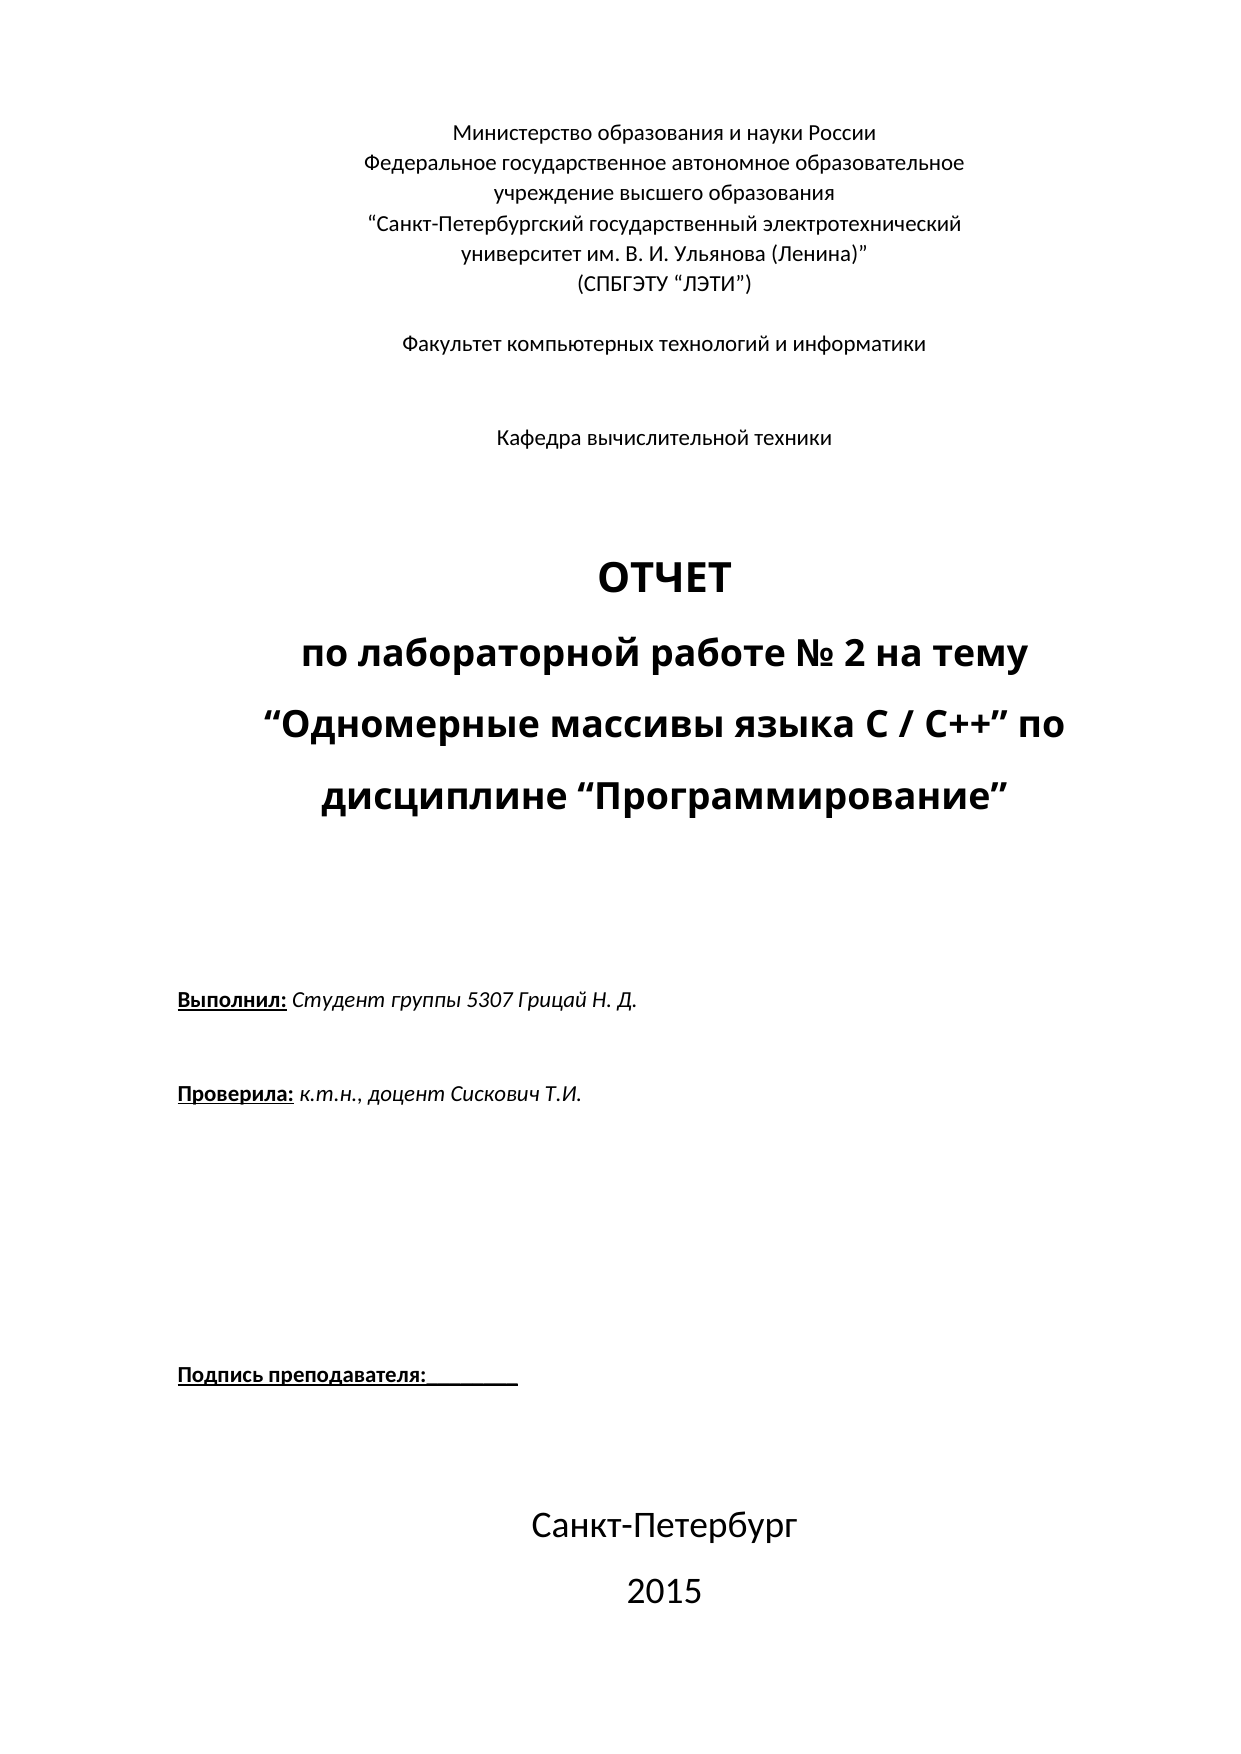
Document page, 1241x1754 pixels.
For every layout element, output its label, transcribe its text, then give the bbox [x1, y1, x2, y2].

text Подпись преподавателя:________ [177, 1360, 1152, 1388]
text Факультет компьютерных технологий и информатики [177, 329, 1152, 358]
text 2015 [177, 1567, 1152, 1612]
text учреждение высшего образования [177, 178, 1152, 207]
text Выполнил: Студент группы 5307 Грицай Н. Д. [177, 985, 1152, 1013]
text Кафедра вычислительной техники [177, 423, 1152, 451]
text “Санкт-Петербургский государственный электротехнический [177, 209, 1152, 237]
text “Одномерные массивы языка С / C++” по [177, 698, 1152, 749]
text университет им. В. И. Ульянова (Ленина)” [177, 239, 1152, 267]
text Федеральное государственное автономное образовательное [177, 148, 1152, 176]
text Министерство образования и науки России [177, 118, 1152, 146]
text Проверила: к.т.н., доцент Сискович Т.И. [177, 1079, 1152, 1107]
text (СПБГЭТУ “ЛЭТИ”) [177, 269, 1152, 297]
text Санкт-Петербург [177, 1501, 1152, 1546]
text по лабораторной работе № 2 на тему [177, 626, 1152, 677]
text ОТЧЕТ [177, 548, 1152, 605]
text дисциплине “Программирование” [177, 769, 1152, 821]
